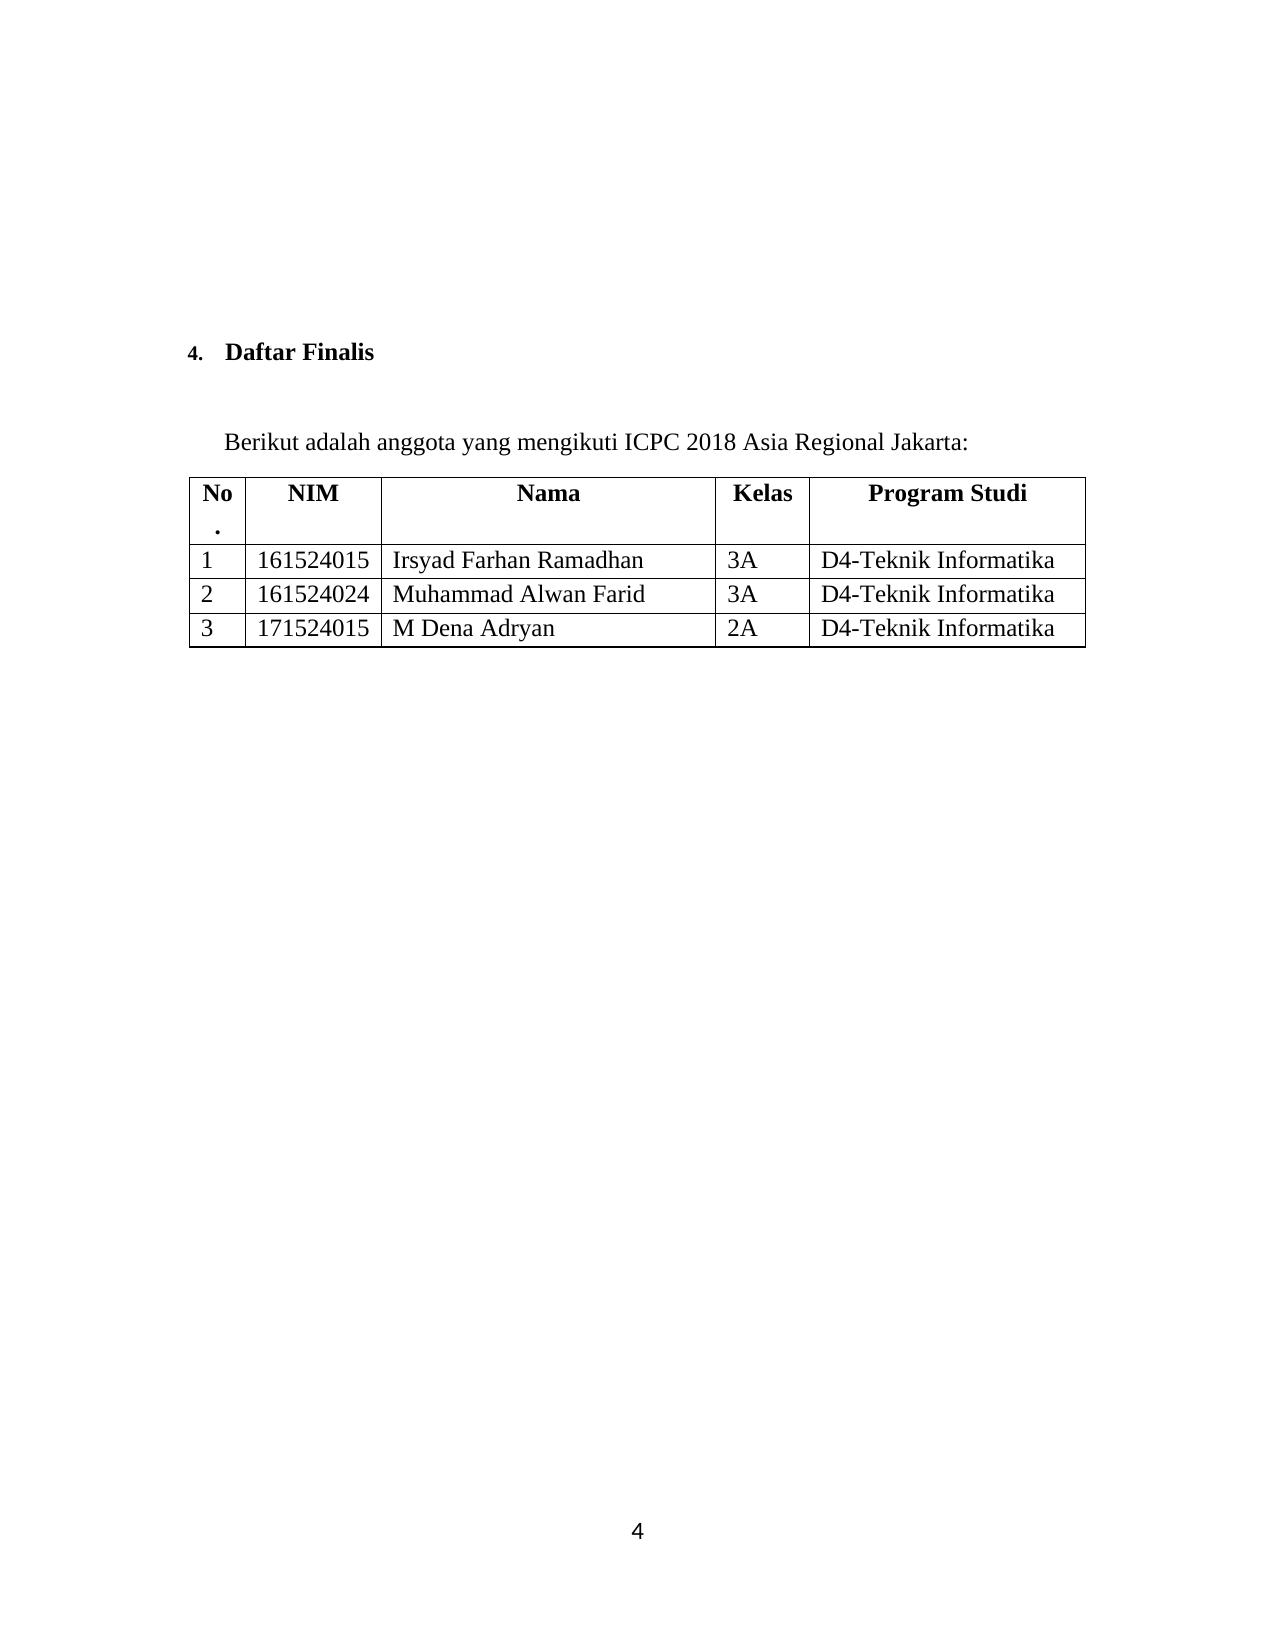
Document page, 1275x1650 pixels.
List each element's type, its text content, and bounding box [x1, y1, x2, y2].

table_cell 3A [716, 545, 809, 578]
subtitle Daftar Finalis [187, 337, 1125, 366]
table_header NIM [246, 478, 381, 544]
table_header Kelas [716, 478, 809, 544]
table_cell 3A [716, 579, 809, 612]
table_header Nama [382, 478, 715, 544]
table_header Program Studi [810, 478, 1085, 544]
table_cell 2A [716, 614, 809, 646]
table_cell 171524015 [246, 614, 381, 646]
table_cell D4-Teknik Informatika [810, 545, 1085, 578]
table_cell D4-Teknik Informatika [810, 614, 1085, 646]
table_cell Muhammad Alwan Farid [382, 579, 715, 612]
table_cell 2 [190, 579, 245, 612]
table_cell Irsyad Farhan Ramadhan [382, 545, 715, 578]
text Berikut adalah anggota yang mengikuti ICPC 2018 Asia Regional Jakarta: [224, 427, 1125, 456]
table_cell 161524015 [246, 545, 381, 578]
table_cell 3 [190, 614, 245, 646]
table_cell 161524024 [246, 579, 381, 612]
table_header No. [190, 478, 245, 544]
table_cell 1 [190, 545, 245, 578]
table_cell D4-Teknik Informatika [810, 579, 1085, 612]
table_cell M Dena Adryan [382, 614, 715, 646]
